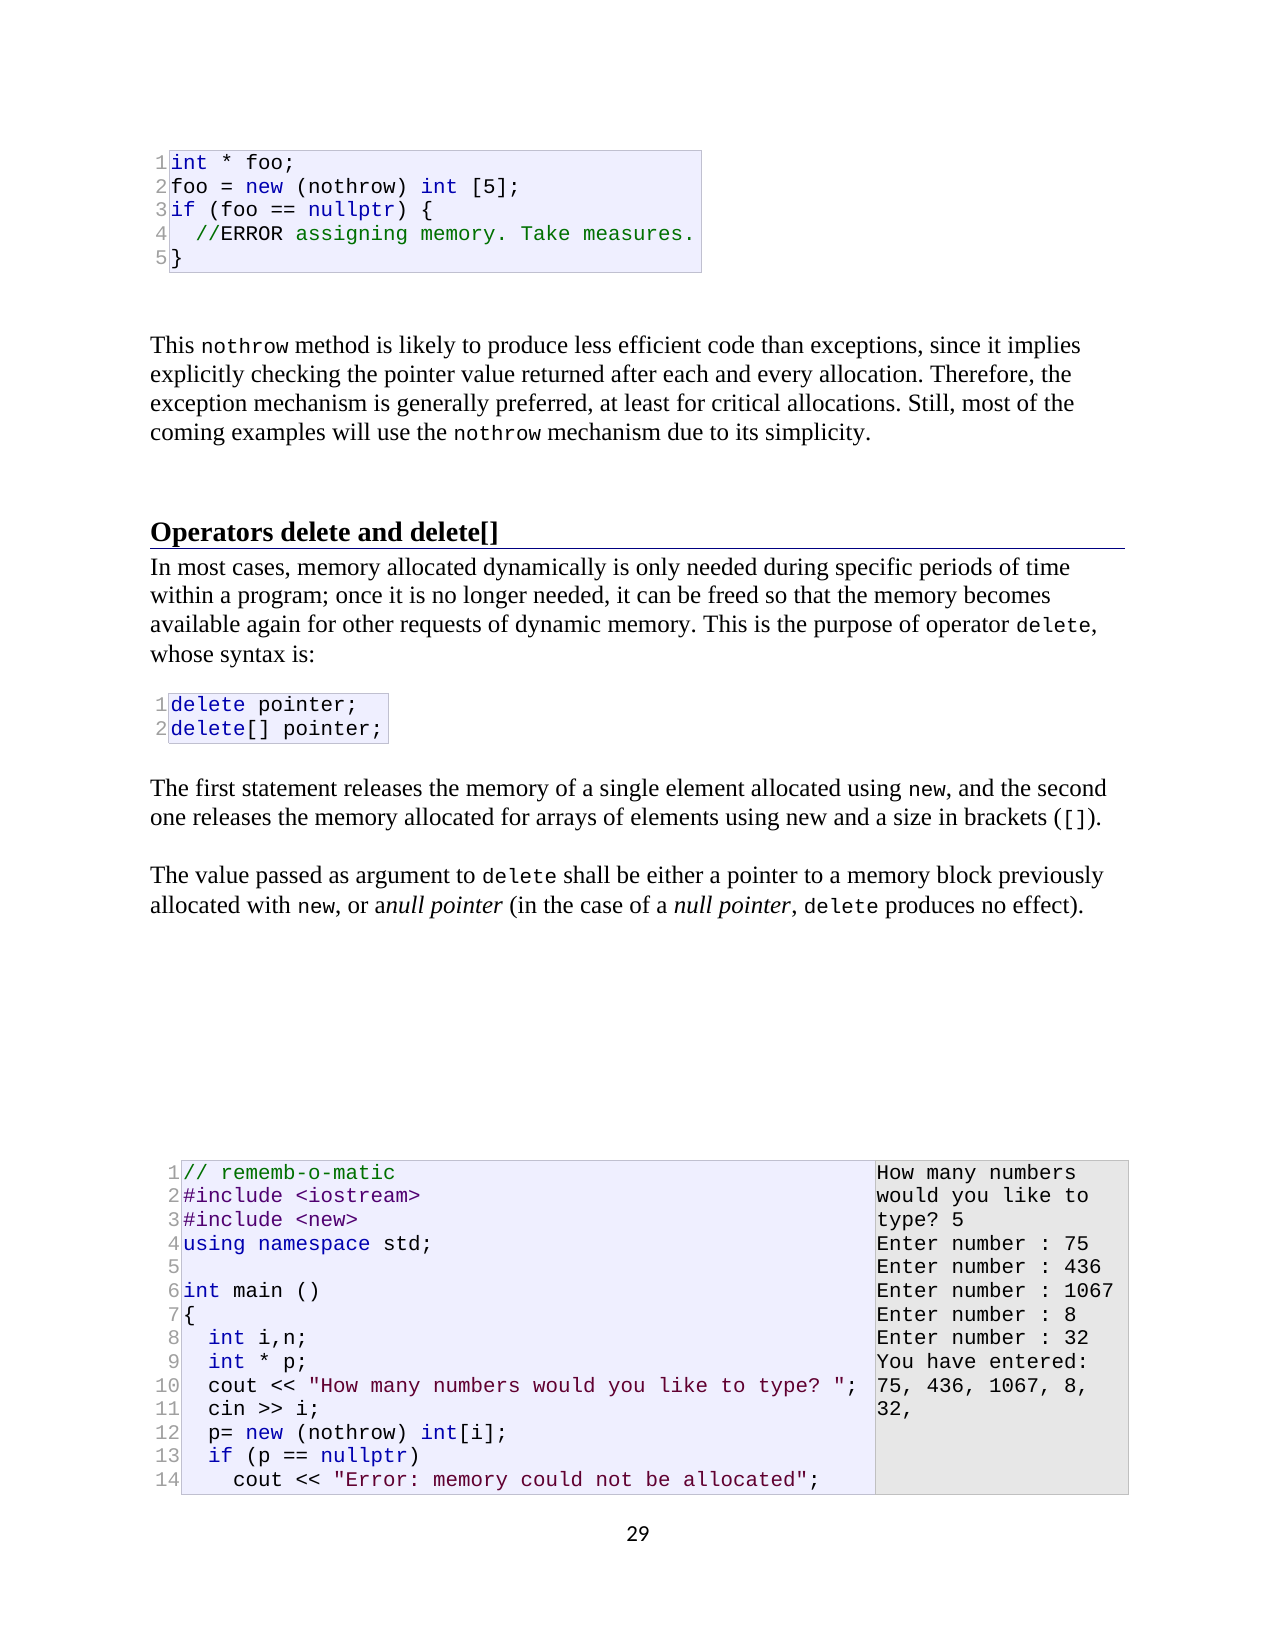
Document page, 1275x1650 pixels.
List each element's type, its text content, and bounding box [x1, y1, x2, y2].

text Operators delete and delete[] [150, 515, 1125, 548]
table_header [182, 1161, 875, 1494]
table_header delete pointer; delete[] pointer; [169, 694, 388, 743]
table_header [149, 1160, 181, 1494]
table_header [389, 693, 394, 743]
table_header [876, 1161, 1128, 1494]
text The first statement releases the memory of a single element allocated using new, and the second one releases the memory allocated for arrays of elements using new and a size in brackets ([]). The value passed as argument to delete shall be either a pointer to a memory block previously allocated with new, or anull pointer (in the case of a null pointer, delete produces no effect). [150, 744, 1125, 920]
table_header 1 2 [149, 693, 168, 743]
text In most cases, memory allocated dynamically is only needed during specific periods of time within a program; once it is no longer needed, it can be freed so that the memory becomes available again for other requests of dynamic memory. This is the purpose of operator delete, whose syntax is: [150, 552, 1125, 667]
table_header int * foo; foo = new (nothrow) int [5]; if (foo == nullptr) { //ERROR assigning memory. Take measures. } [170, 151, 701, 272]
table_header 1 2 3 4 5 [149, 150, 169, 272]
text This nothrow method is likely to produce less efficient code than exceptions, since it implies explicitly checking the pointer value returned after each and every allocation. Therefore, the exception mechanism is generally preferred, at least for critical allocations. Still, most of the coming examples will use the nothrow mechanism due to its simplicity. [150, 272, 1125, 486]
table_header [702, 150, 707, 272]
